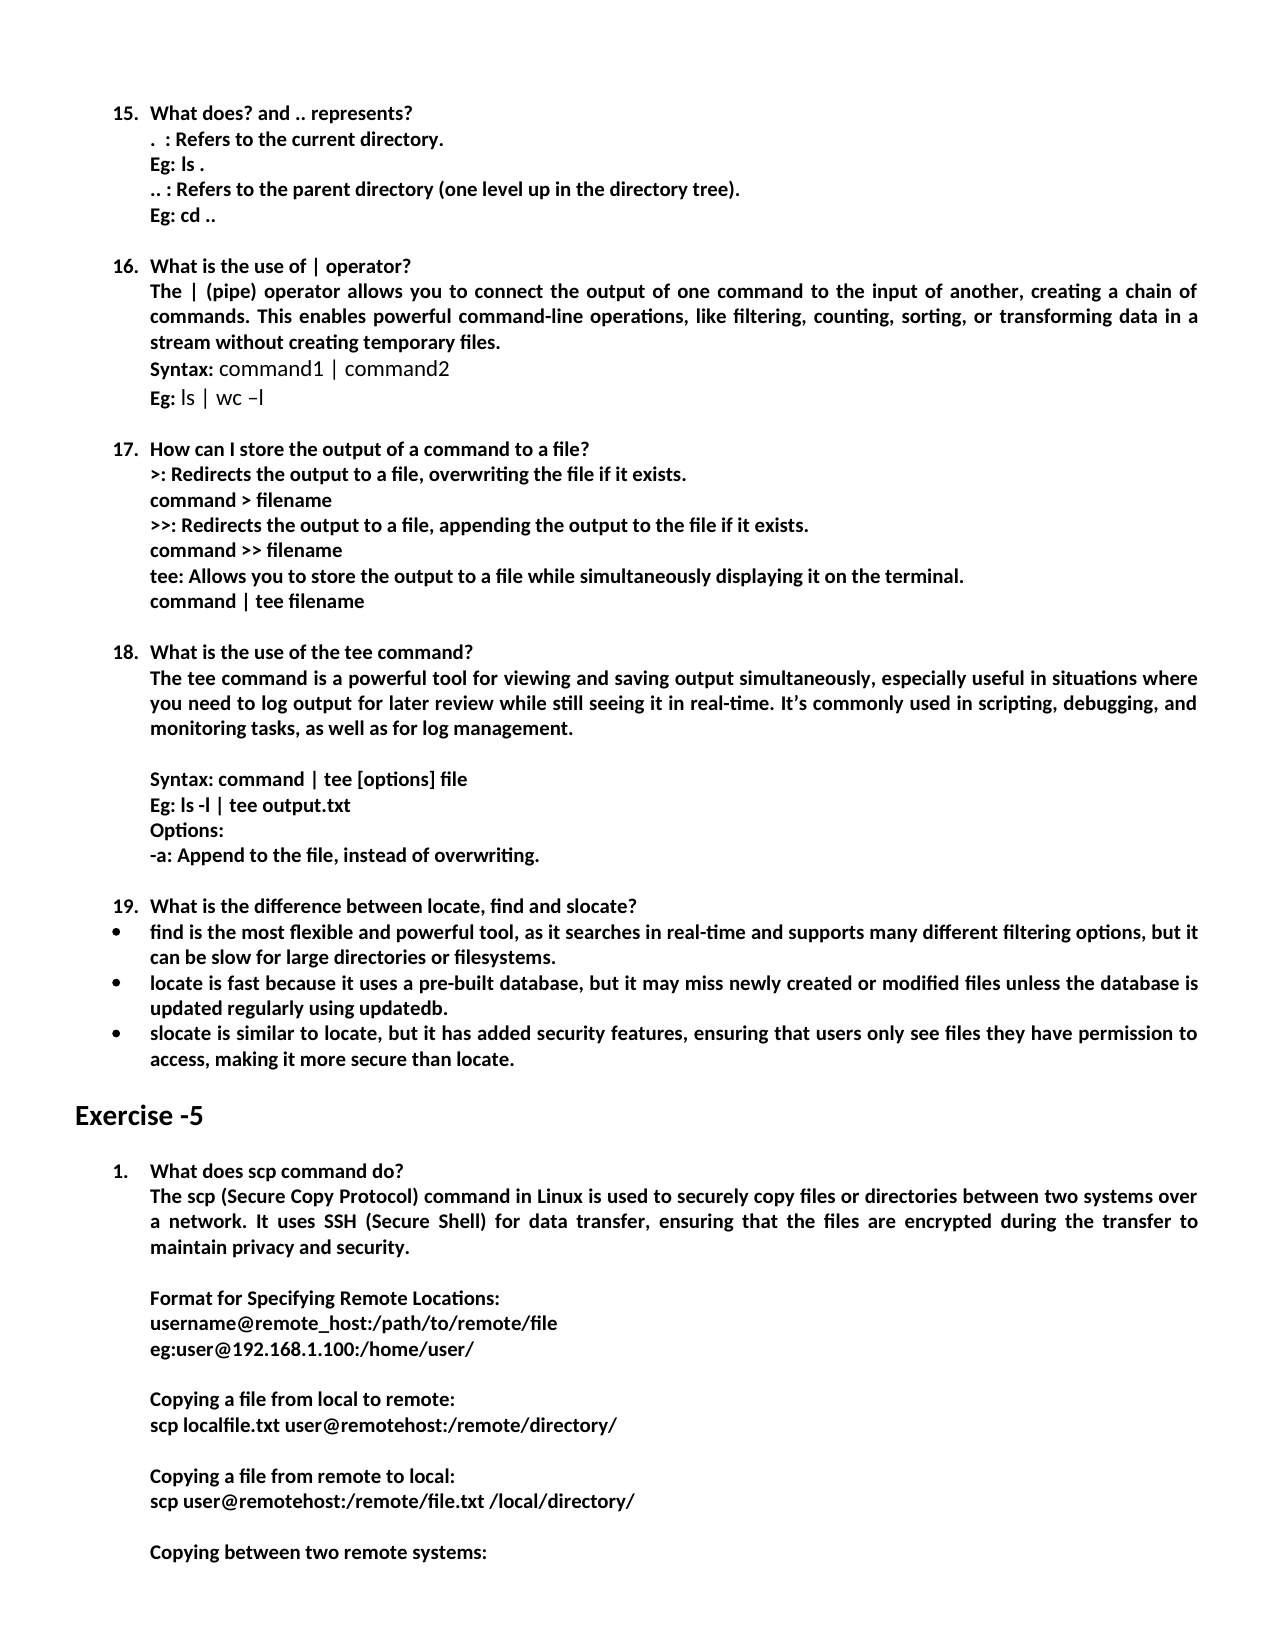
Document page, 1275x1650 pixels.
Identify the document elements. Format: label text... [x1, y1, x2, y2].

list What is the use of | operator? [112, 253, 1200, 278]
list Copying a file from remote to local: [150, 1463, 1200, 1488]
list The scp (Secure Copy Protocol) command in Linux is used to securely copy files or directories between two systems over a network. It uses SSH (Secure Shell) for data transfer, ensuring that the files are encrypted during the transfer to maintain privacy and security. [150, 1183, 1200, 1259]
list Options: [150, 817, 1200, 843]
list command > filename [150, 487, 1200, 512]
list .. : Refers to the parent directory (one level up in the directory tree). [150, 177, 1200, 202]
text Exercise -5 [75, 1097, 1200, 1132]
list >>: Redirects the output to a file, appending the output to the file if it exists. [150, 512, 1200, 538]
list eg:user@192.168.1.100:/home/user/ [150, 1336, 1200, 1361]
list command | tee filename [150, 588, 1200, 614]
list tee: Allows you to store the output to a file while simultaneously displaying it on the terminal. [150, 563, 1200, 588]
list The | (pipe) operator allows you to connect the output of one command to the input of another, creating a chain of commands. This enables powerful command-line operations, like filtering, counting, sorting, or transforming data in a stream without creating temporary files. [150, 278, 1200, 354]
list Eg: cd .. [150, 202, 1200, 227]
list Syntax: command1 | command2 [150, 354, 1200, 383]
list scp user@remotehost:/remote/file.txt /local/directory/ [150, 1488, 1200, 1514]
list How can I store the output of a command to a file? [112, 436, 1200, 461]
list scp localfile.txt user@remotehost:/remote/directory/ [150, 1412, 1200, 1437]
list The tee command is a powerful tool for viewing and saving output simultaneously, especially useful in situations where you need to log output for later review while still seeing it in real-time. It’s commonly used in scripting, debugging, and monitoring tasks, as well as for log management. [150, 665, 1200, 741]
list Copying a file from local to remote: [150, 1387, 1200, 1412]
list What does scp command do? [112, 1158, 1200, 1183]
list What is the difference between locate, find and slocate? [112, 893, 1200, 919]
list slocate is similar to locate, but it has added security features, ensuring that users only see files they have permission to access, making it more secure than locate. [112, 1021, 1200, 1071]
list >: Redirects the output to a file, overwriting the file if it exists. [150, 461, 1200, 487]
list Eg: ls -l | tee output.txt [150, 792, 1200, 817]
list command >> filename [150, 538, 1200, 563]
list Eg: ls | wc –l [150, 383, 1200, 411]
list What is the use of the tee command? [112, 639, 1200, 665]
list find is the most flexible and powerful tool, as it searches in real-time and supports many different filtering options, but it can be slow for large directories or filesystems. [112, 919, 1200, 970]
list What does? and .. represents? [112, 100, 1200, 126]
list -a: Append to the file, instead of overwriting. [150, 843, 1200, 868]
list Syntax: command | tee [options] file [150, 766, 1200, 792]
list Eg: ls . [150, 151, 1200, 177]
list locate is fast because it uses a pre-built database, but it may miss newly created or modified files unless the database is updated regularly using updatedb. [112, 970, 1200, 1021]
list Format for Specifying Remote Locations: [150, 1285, 1200, 1310]
list username@remote_host:/path/to/remote/file [150, 1310, 1200, 1336]
list Copying between two remote systems: [150, 1539, 1200, 1564]
list . : Refers to the current directory. [150, 126, 1200, 151]
